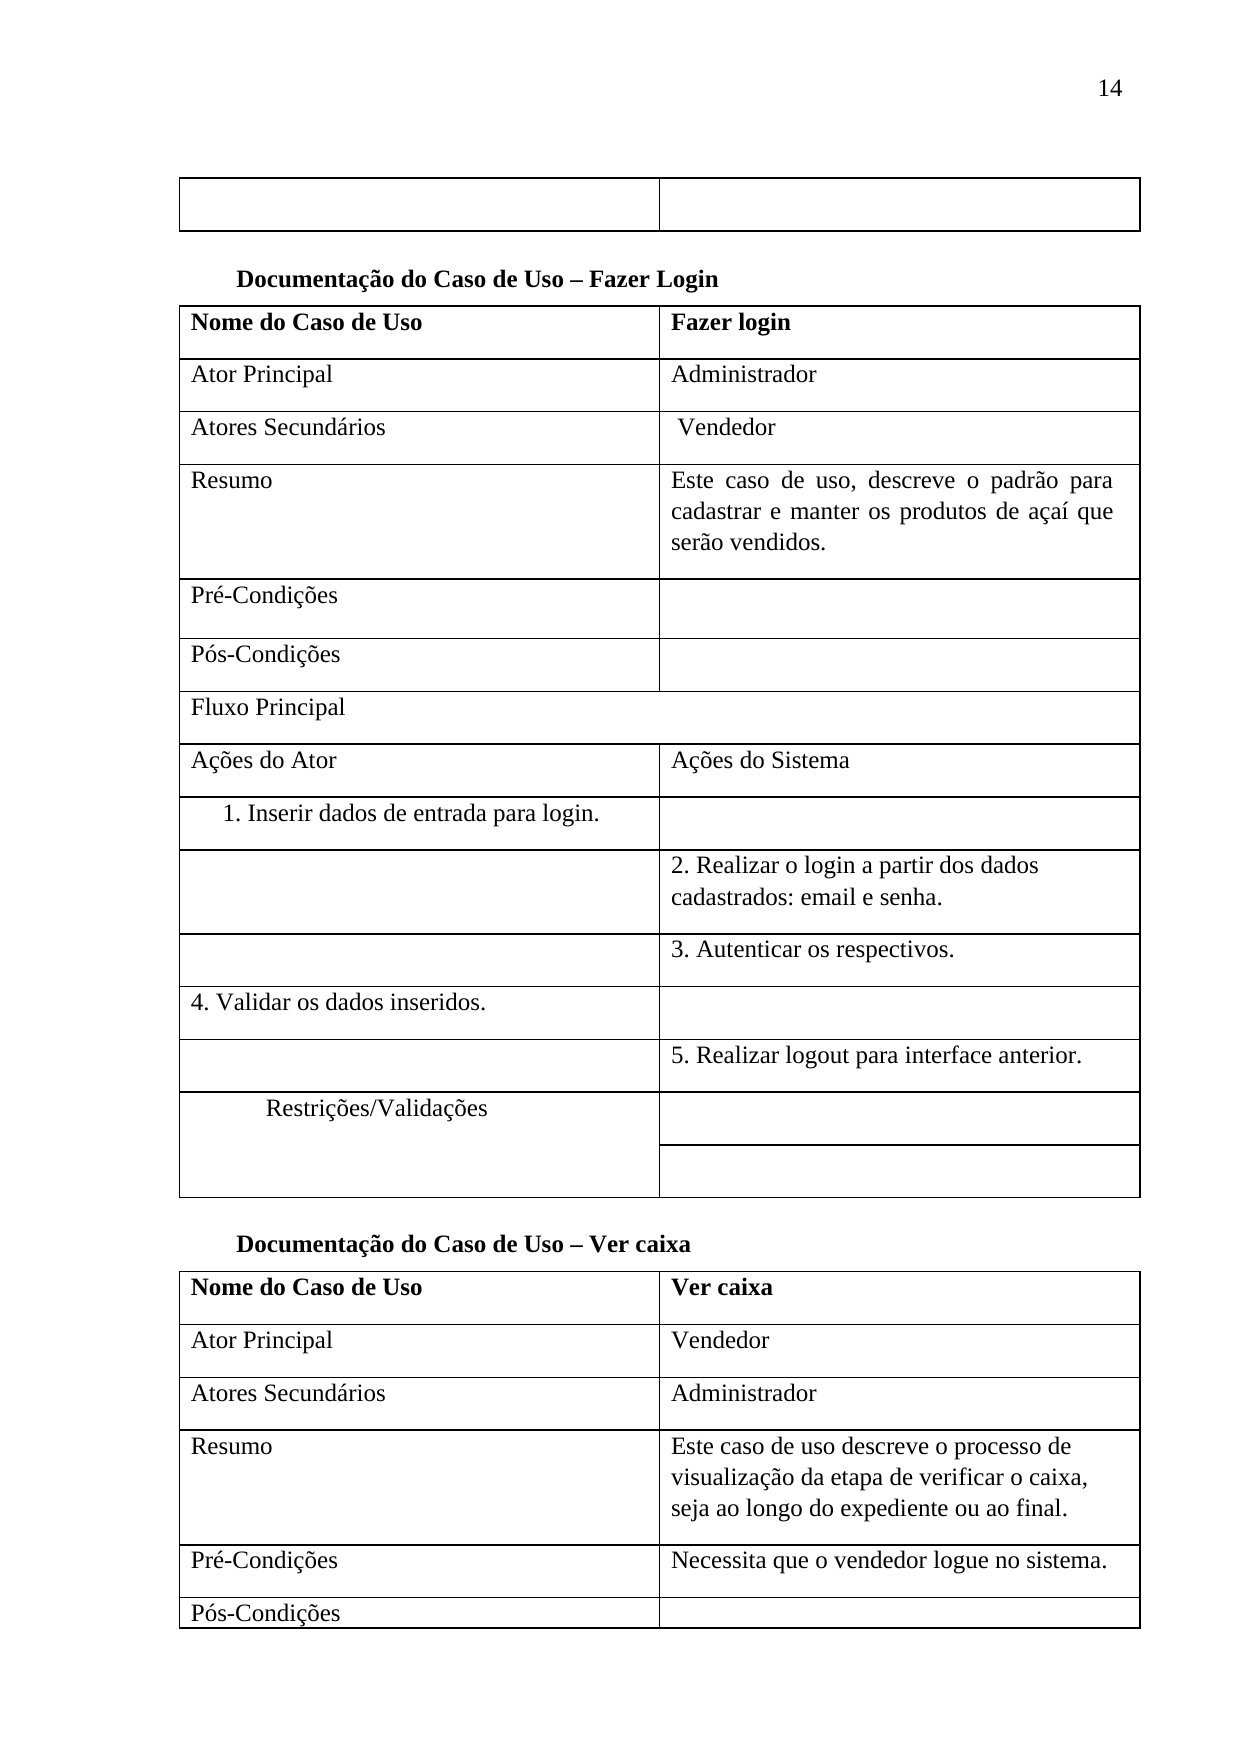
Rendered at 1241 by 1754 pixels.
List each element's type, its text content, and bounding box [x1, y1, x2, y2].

table_cell Vendedor [660, 1325, 1139, 1376]
table_cell Pós-Condições [180, 639, 659, 691]
table_cell Resumo [180, 465, 659, 578]
table_cell [660, 1093, 1139, 1144]
table_cell Ações do Sistema [660, 745, 1139, 796]
table_cell Administrador [660, 360, 1139, 411]
table_cell Administrador [660, 1378, 1139, 1429]
table_cell Resumo [180, 1431, 659, 1544]
table_cell [180, 1040, 659, 1091]
table_cell Ator Principal [180, 360, 659, 411]
table_cell [660, 798, 1139, 849]
table_cell 2. Realizar o login a partir dos dados cadastrados: email e senha. [660, 851, 1139, 933]
table_cell [180, 851, 659, 933]
text Documentação do Caso de Uso – Fazer Login [177, 264, 1122, 292]
table_cell 1. Inserir dados de entrada para login. [180, 798, 659, 849]
table_cell [660, 1598, 1139, 1627]
text Documentação do Caso de Uso – Ver caixa [177, 1229, 1122, 1258]
table_cell Restrições/Validações [180, 1093, 659, 1197]
table_cell [660, 580, 1139, 638]
table_cell Atores Secundários [180, 412, 659, 463]
table_cell Vendedor [660, 412, 1139, 463]
table_header Ver caixa [660, 1272, 1139, 1323]
table_cell Ações do Ator [180, 745, 659, 796]
table_cell [660, 639, 1139, 691]
table_cell 4. Validar os dados inseridos. [180, 987, 659, 1038]
table_header Nome do Caso de Uso [180, 1272, 659, 1323]
table_cell [180, 935, 659, 986]
table_cell Fluxo Principal [180, 692, 1139, 743]
table_cell Necessita que o vendedor logue no sistema. [660, 1546, 1139, 1597]
table_cell [660, 987, 1139, 1038]
table_header Nome do Caso de Uso [180, 307, 659, 358]
table_header Fazer login [660, 307, 1139, 358]
table_cell Ator Principal [180, 1325, 659, 1376]
table_cell Este caso de uso, descreve o padrão para cadastrar e manter os produtos de açaí que serão vendidos. [660, 465, 1139, 578]
table_cell Pré-Condições [180, 1546, 659, 1597]
table_cell 5. Realizar logout para interface anterior. [660, 1040, 1139, 1091]
table_cell Este caso de uso descreve o processo de visualização da etapa de verificar o caixa, seja ao longo do expediente ou ao final. [660, 1431, 1139, 1544]
table_cell Pré-Condições [180, 580, 659, 638]
table_cell 3. Autenticar os respectivos. [660, 935, 1139, 986]
table_cell Atores Secundários [180, 1378, 659, 1429]
table_cell Pós-Condições [180, 1598, 659, 1627]
table_cell [660, 1146, 1139, 1197]
table_cell [660, 179, 1139, 230]
